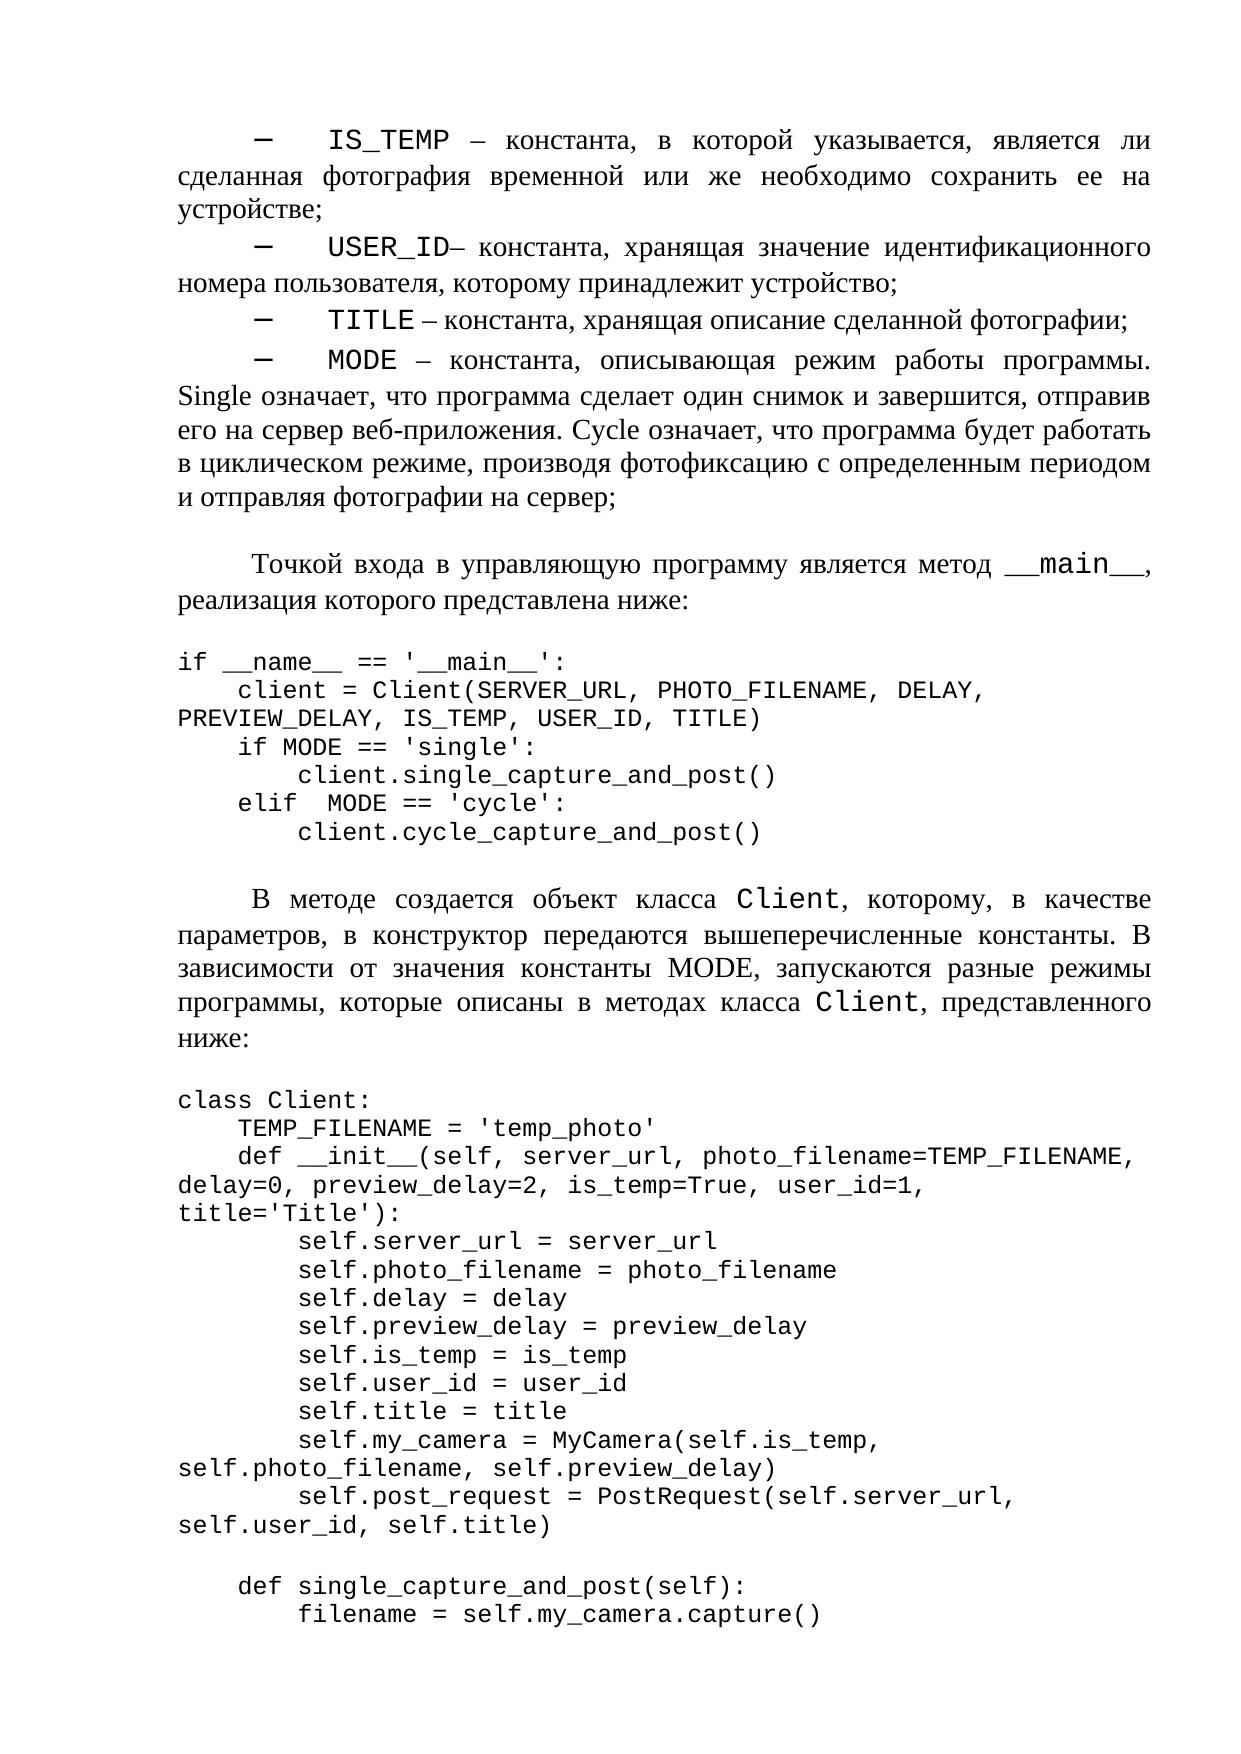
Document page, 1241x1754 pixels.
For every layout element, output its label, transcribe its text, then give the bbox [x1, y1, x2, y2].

text self.post_request = PostRequest(self.server_url, self.user_id, self.title) [177, 1484, 1152, 1541]
text TEMP_FILENAME = 'temp_photo' [177, 1116, 1152, 1144]
text elif MODE == 'cycle': [177, 791, 1152, 819]
text IS_TEMP – константа, в которой указывается, является ли сделанная фотография временной или же необходимо сохранить ее на устройстве; [177, 118, 1152, 225]
text self.user_id = user_id [177, 1371, 1152, 1399]
text Точкой входа в управляющую программу является метод __main__, реализация которого представлена ниже: [177, 546, 1152, 616]
text client = Client(SERVER_URL, PHOTO_FILENAME, DELAY, PREVIEW_DELAY, IS_TEMP, USER_ID, TITLE) [177, 677, 1152, 734]
text MODE – константа, описывающая режим работы программы. Single означает, что программа сделает один снимок и завершится, отправив его на сервер веб-приложения. Cycle означает, что программа будет работать в циклическом режиме, производя фотофиксацию с определенным периодом и отправляя фотографии на сервер; [177, 338, 1152, 512]
text class Client: [177, 1087, 1152, 1116]
text USER_ID– константа, хранящая значение идентификационного номера пользователя, которому принадлежит устройство; [177, 225, 1152, 298]
text client.cycle_capture_and_post() [177, 819, 1152, 847]
text self.server_url = server_url [177, 1229, 1152, 1257]
text if MODE == 'single': [177, 734, 1152, 762]
text В методе создается объект класса Client, которому, в качестве параметров, в конструктор передаются вышеперечисленные константы. В зависимости от значения константы MODE, запускаются разные режимы программы, которые описаны в методах класса Client, представленного ниже: [177, 881, 1152, 1054]
text filename = self.my_camera.capture() [177, 1602, 1152, 1630]
text def __init__(self, server_url, photo_filename=TEMP_FILENAME, delay=0, preview_delay=2, is_temp=True, user_id=1, title='Title'): [177, 1144, 1152, 1229]
text if __name__ == '__main__': [177, 649, 1152, 677]
text TITLE – константа, хранящая описание сделанной фотографии; [177, 298, 1152, 338]
text self.preview_delay = preview_delay [177, 1314, 1152, 1342]
text self.is_temp = is_temp [177, 1342, 1152, 1371]
text self.my_camera = MyCamera(self.is_temp, self.photo_filename, self.preview_delay) [177, 1427, 1152, 1484]
text self.delay = delay [177, 1286, 1152, 1314]
text def single_capture_and_post(self): [177, 1574, 1152, 1602]
text self.title = title [177, 1399, 1152, 1427]
text client.single_capture_and_post() [177, 762, 1152, 791]
text self.photo_filename = photo_filename [177, 1257, 1152, 1286]
